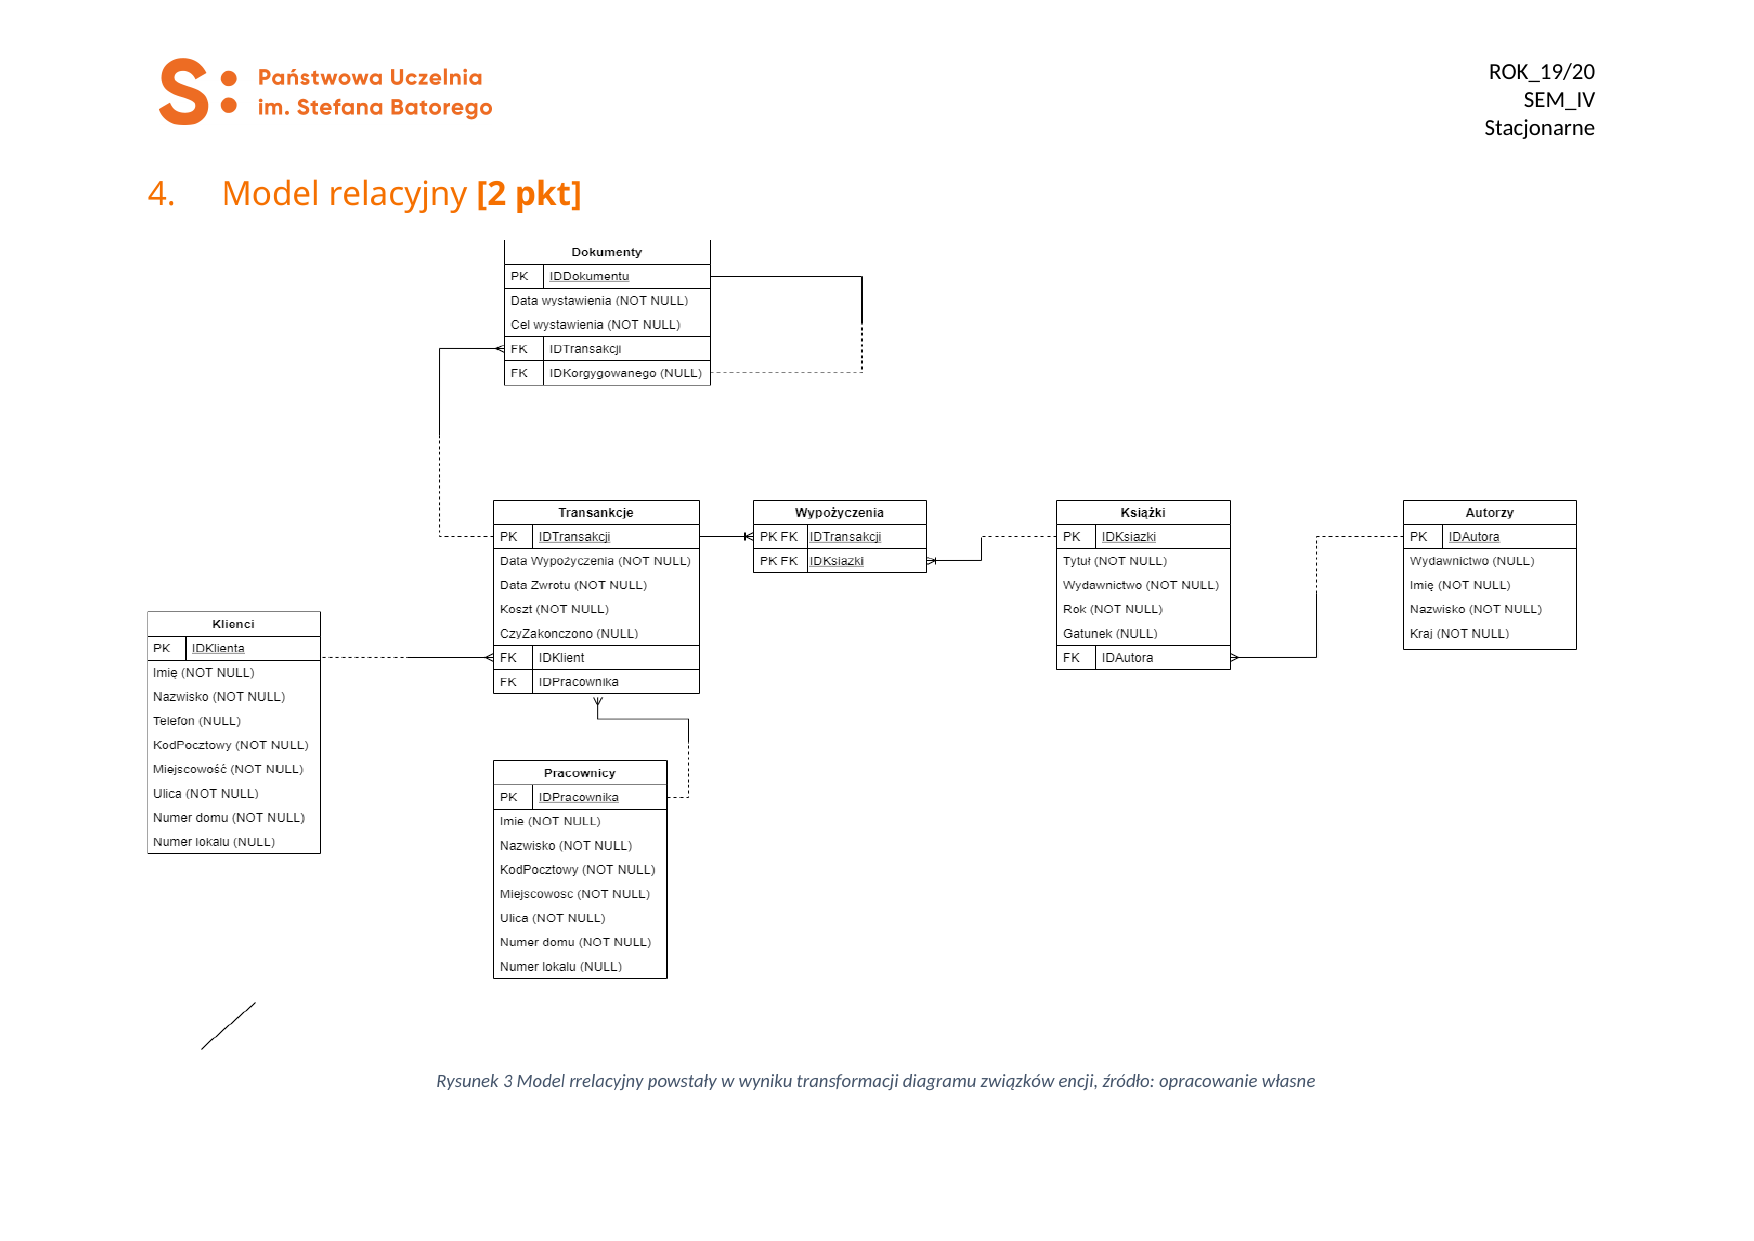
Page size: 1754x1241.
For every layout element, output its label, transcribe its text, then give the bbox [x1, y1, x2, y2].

picture [147, 240, 1579, 1051]
picture [158, 58, 492, 125]
text Rysunek 3 Model rrelacyjny powstały w wyniku transformacji diagramu związków encji, źródło: opracowanie własne [148, 1069, 1606, 1092]
subtitle Model relacyjny [2 pkt] [148, 169, 1606, 215]
